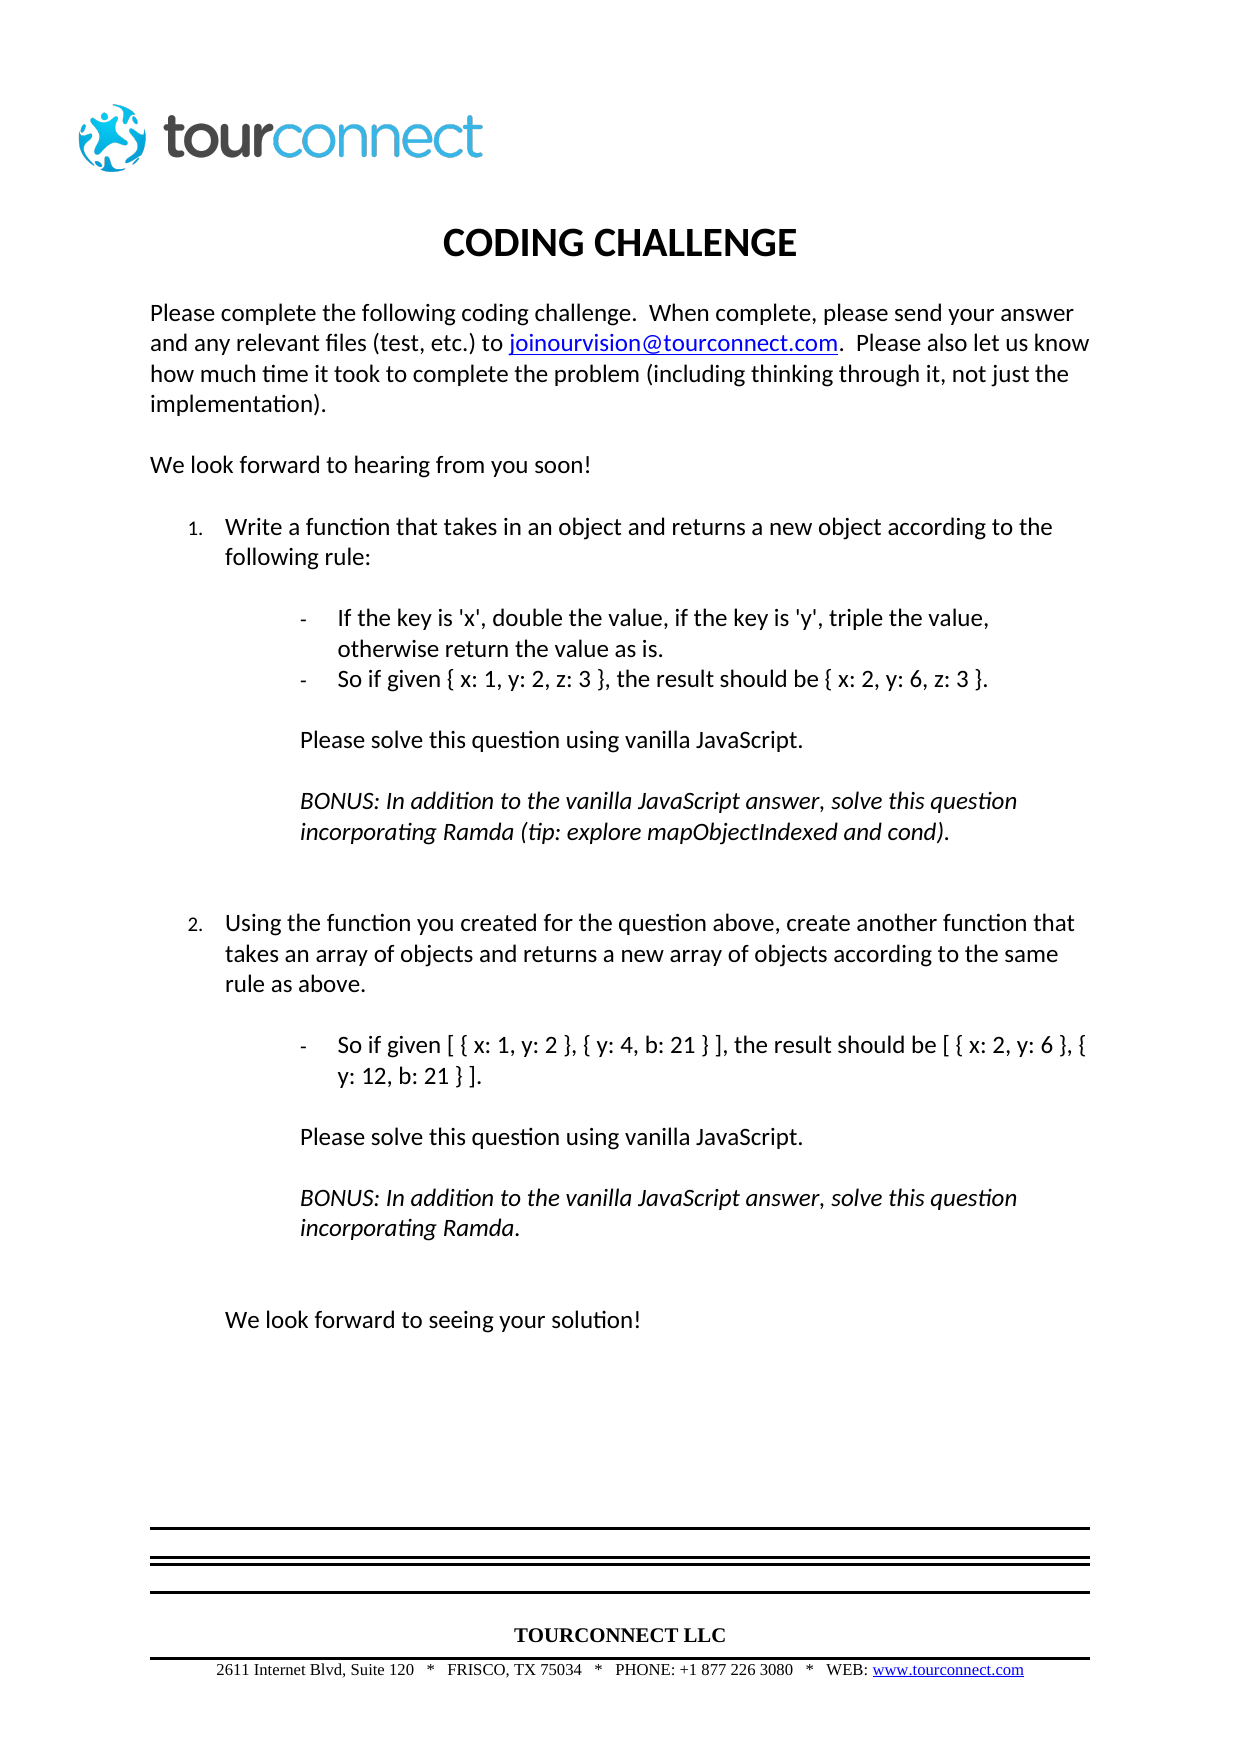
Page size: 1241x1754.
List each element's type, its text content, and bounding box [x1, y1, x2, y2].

list So if given [ { x: 1, y: 2 }, { y: 4, b: 21 } ], the result should be [ { x: 2, y: 6 }, { y: 12, b: 21 } ]. [300, 1029, 1090, 1091]
text BONUS: In addition to the vanilla JavaScript answer, solve this question incorporating Ramda (tip: explore mapObjectIndexed and cond). [300, 785, 1090, 846]
text We look forward to hearing from you soon! [150, 449, 1090, 480]
text Please complete the following coding challenge. When complete, please send your answer and any relevant files (test, etc.) to joinourvision@tourconnect.com. Please also let us know how much time it took to complete the problem (including thinking through it, not just the implementation). [150, 297, 1090, 419]
text Please solve this question using vanilla JavaScript. [300, 1121, 1090, 1152]
text BONUS: In addition to the vanilla JavaScript answer, solve this question incorporating Ramda. [300, 1182, 1090, 1243]
text Please solve this question using vanilla JavaScript. [300, 724, 1090, 755]
picture [75, 102, 486, 175]
list Using the function you created for the question above, create another function that takes an array of objects and returns a new array of objects according to the same rule as above. [187, 907, 1090, 999]
list Write a function that takes in an object and returns a new object according to the following rule: [187, 511, 1090, 572]
text CODING CHALLENGE [150, 216, 1090, 266]
list If the key is 'x', double the value, if the key is 'y', triple the value, otherwise return the value as is. [300, 602, 1090, 663]
list So if given { x: 1, y: 2, z: 3 }, the result should be { x: 2, y: 6, z: 3 }. [300, 663, 1090, 694]
text We look forward to seeing your solution! [225, 1304, 1090, 1335]
